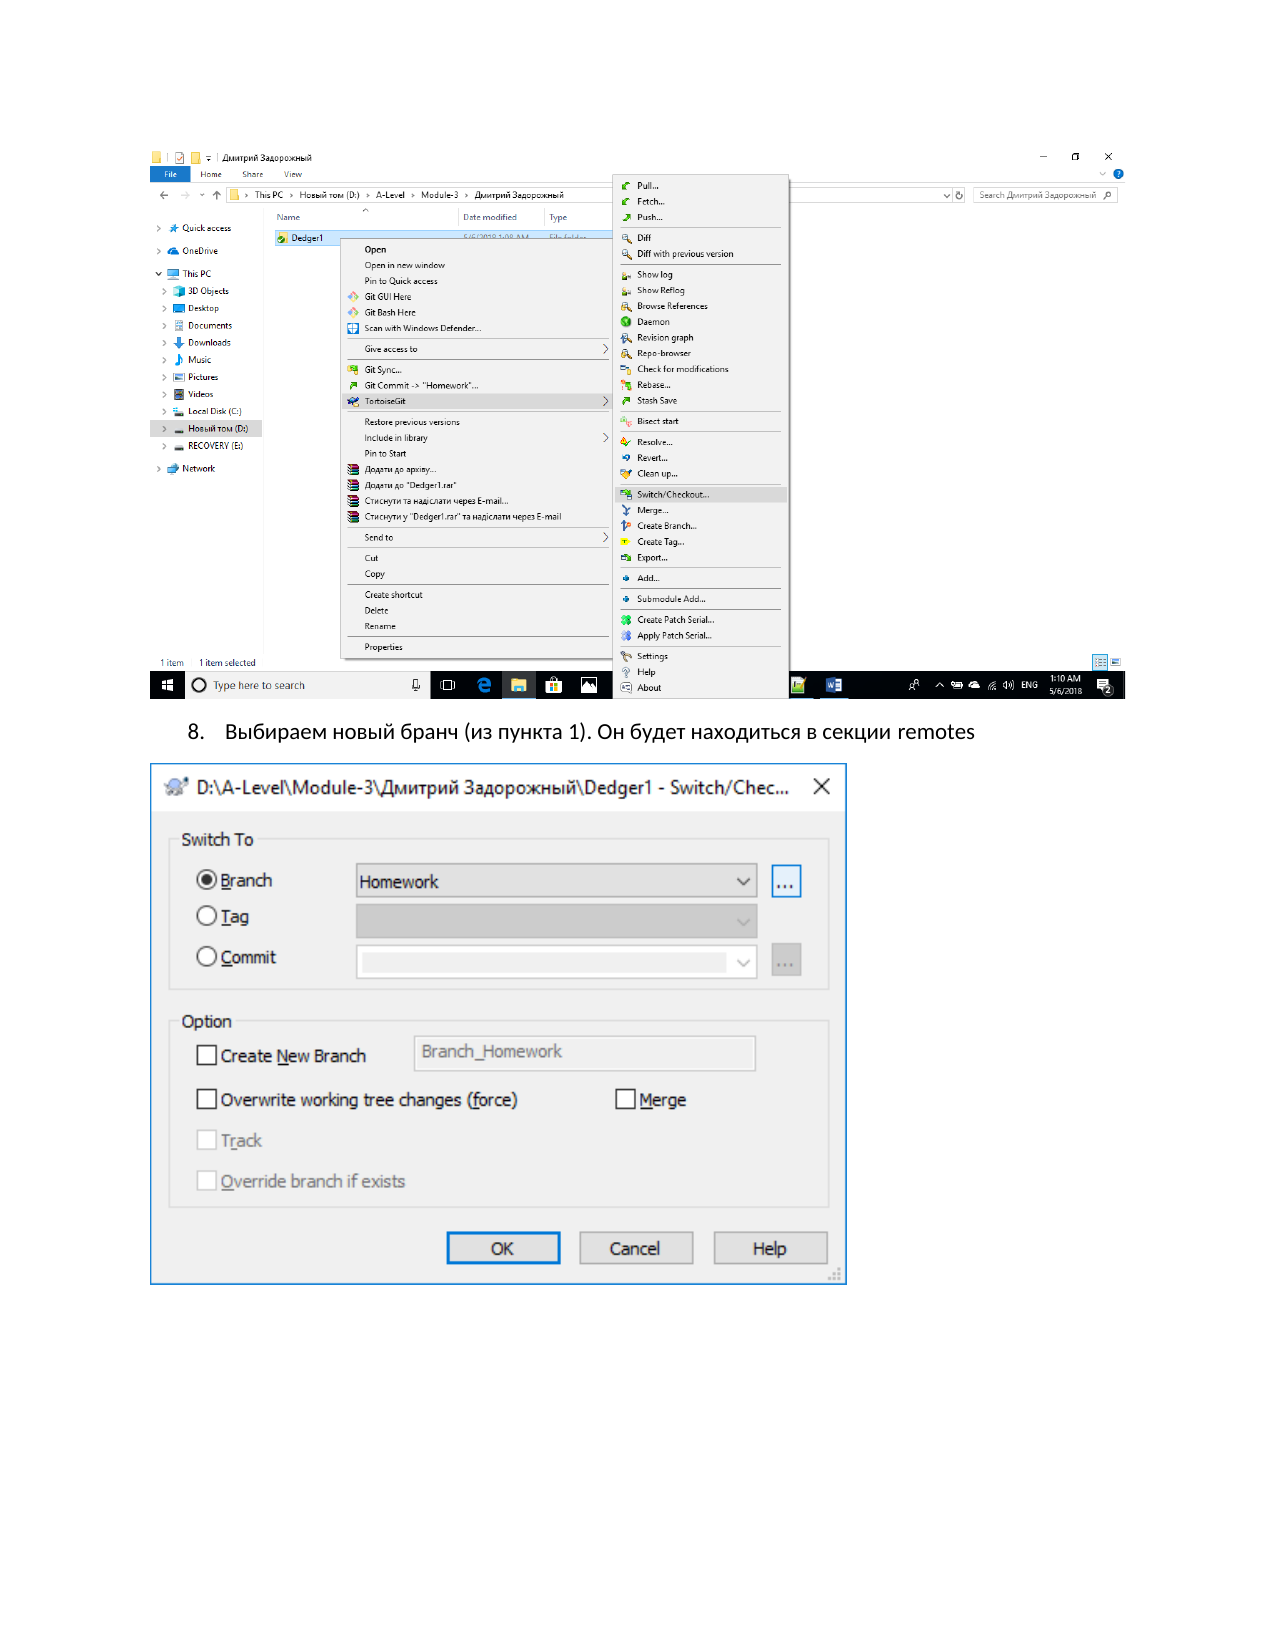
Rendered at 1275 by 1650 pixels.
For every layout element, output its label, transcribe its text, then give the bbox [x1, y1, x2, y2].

picture [150, 150, 1125, 699]
picture [150, 763, 847, 1285]
list Выбираем новый бранч (из пункта 1). Он будет находиться в секции remotes [187, 717, 1125, 745]
